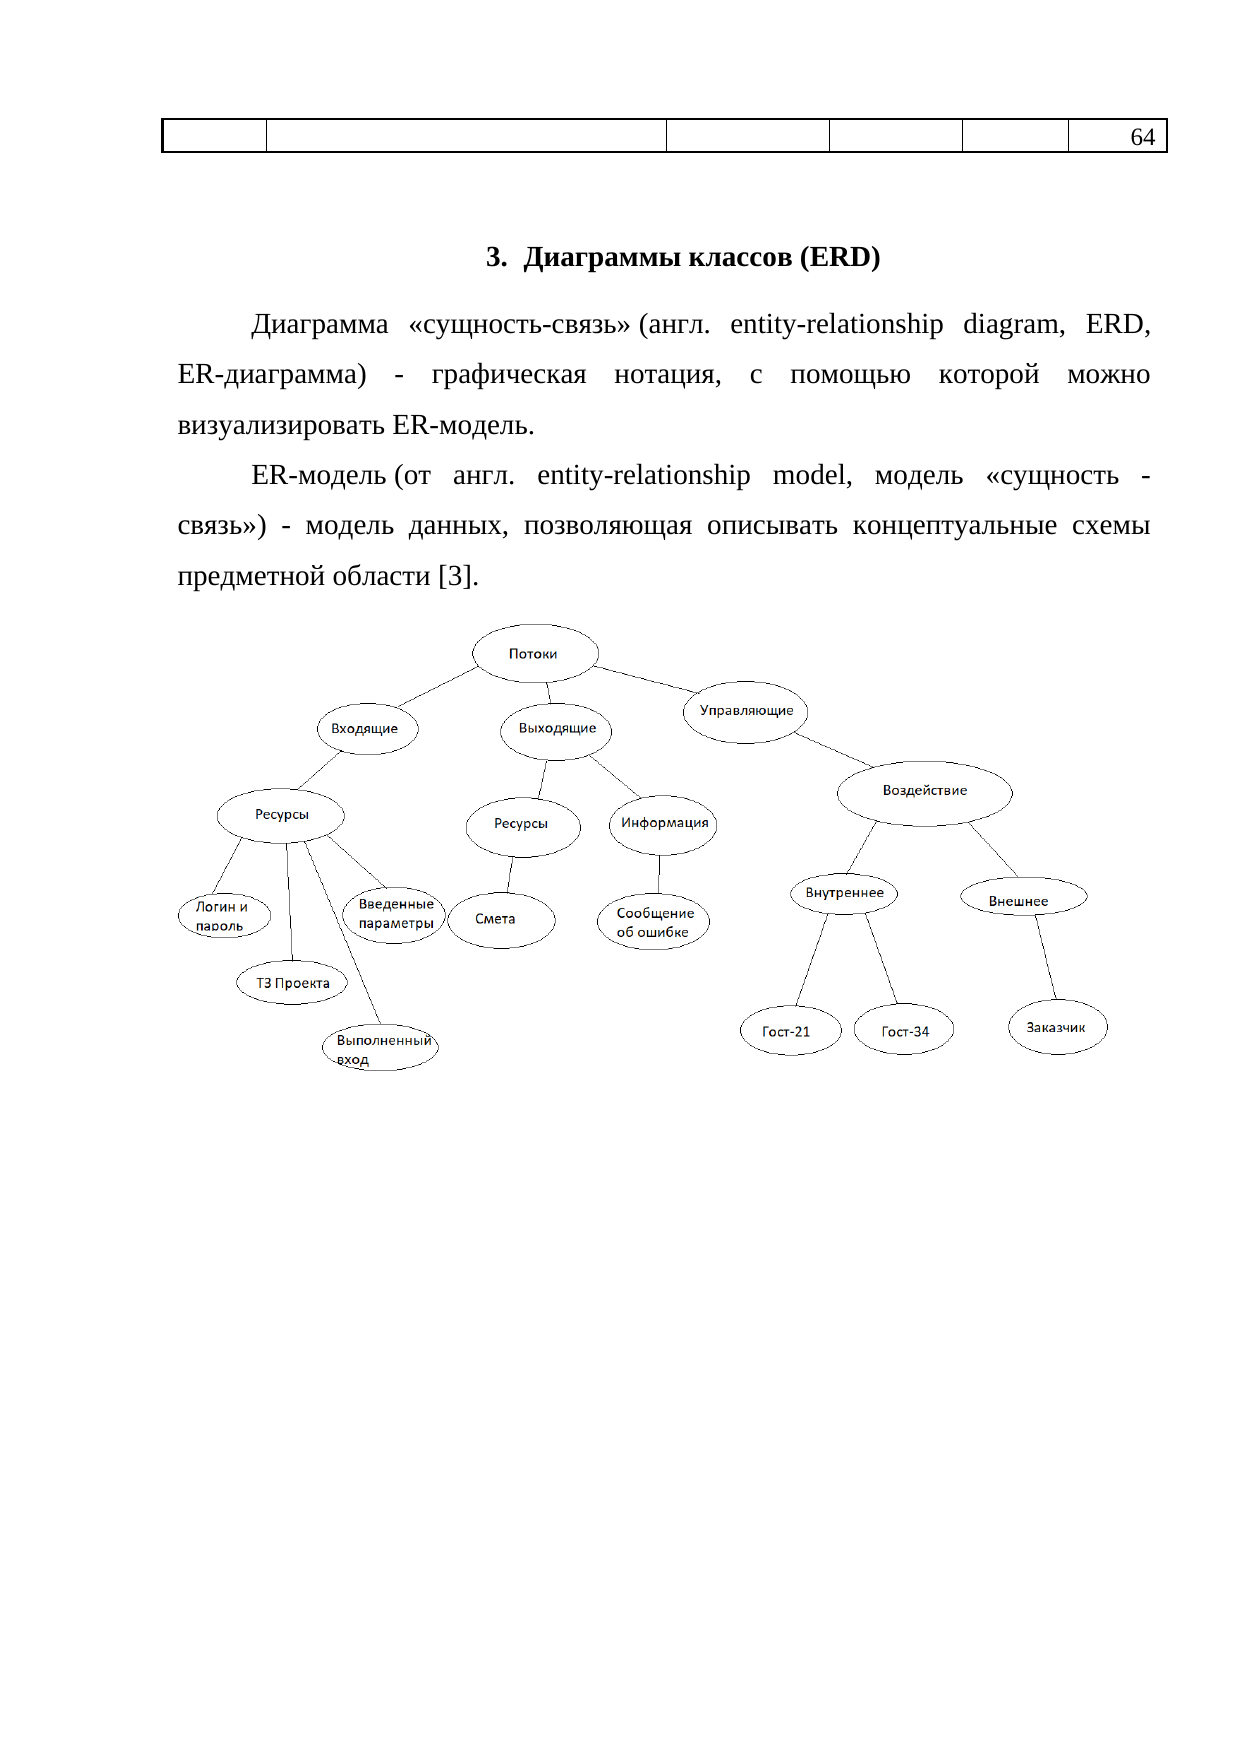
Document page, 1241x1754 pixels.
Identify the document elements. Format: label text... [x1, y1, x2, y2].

picture [177, 616, 1152, 1164]
table_cell 64 [1069, 120, 1166, 151]
text Диаграмма «сущность-связь» (англ. entity-relationship diagram, ERD, ER-диаграмма) - графическая нотация, с помощью которой можно визуализировать ER-модель. [177, 306, 1152, 440]
table_cell [267, 120, 666, 151]
table_cell [164, 120, 266, 151]
text ER-модель (от англ. entity-relationship model, модель «сущность - связь») - модель данных, позволяющая описывать концептуальные схемы предметной области [3]. [177, 457, 1152, 591]
table_cell [667, 120, 829, 151]
subtitle Диаграммы классов (ERD) [215, 239, 1152, 273]
table_cell [830, 120, 962, 151]
table_cell [963, 120, 1068, 151]
